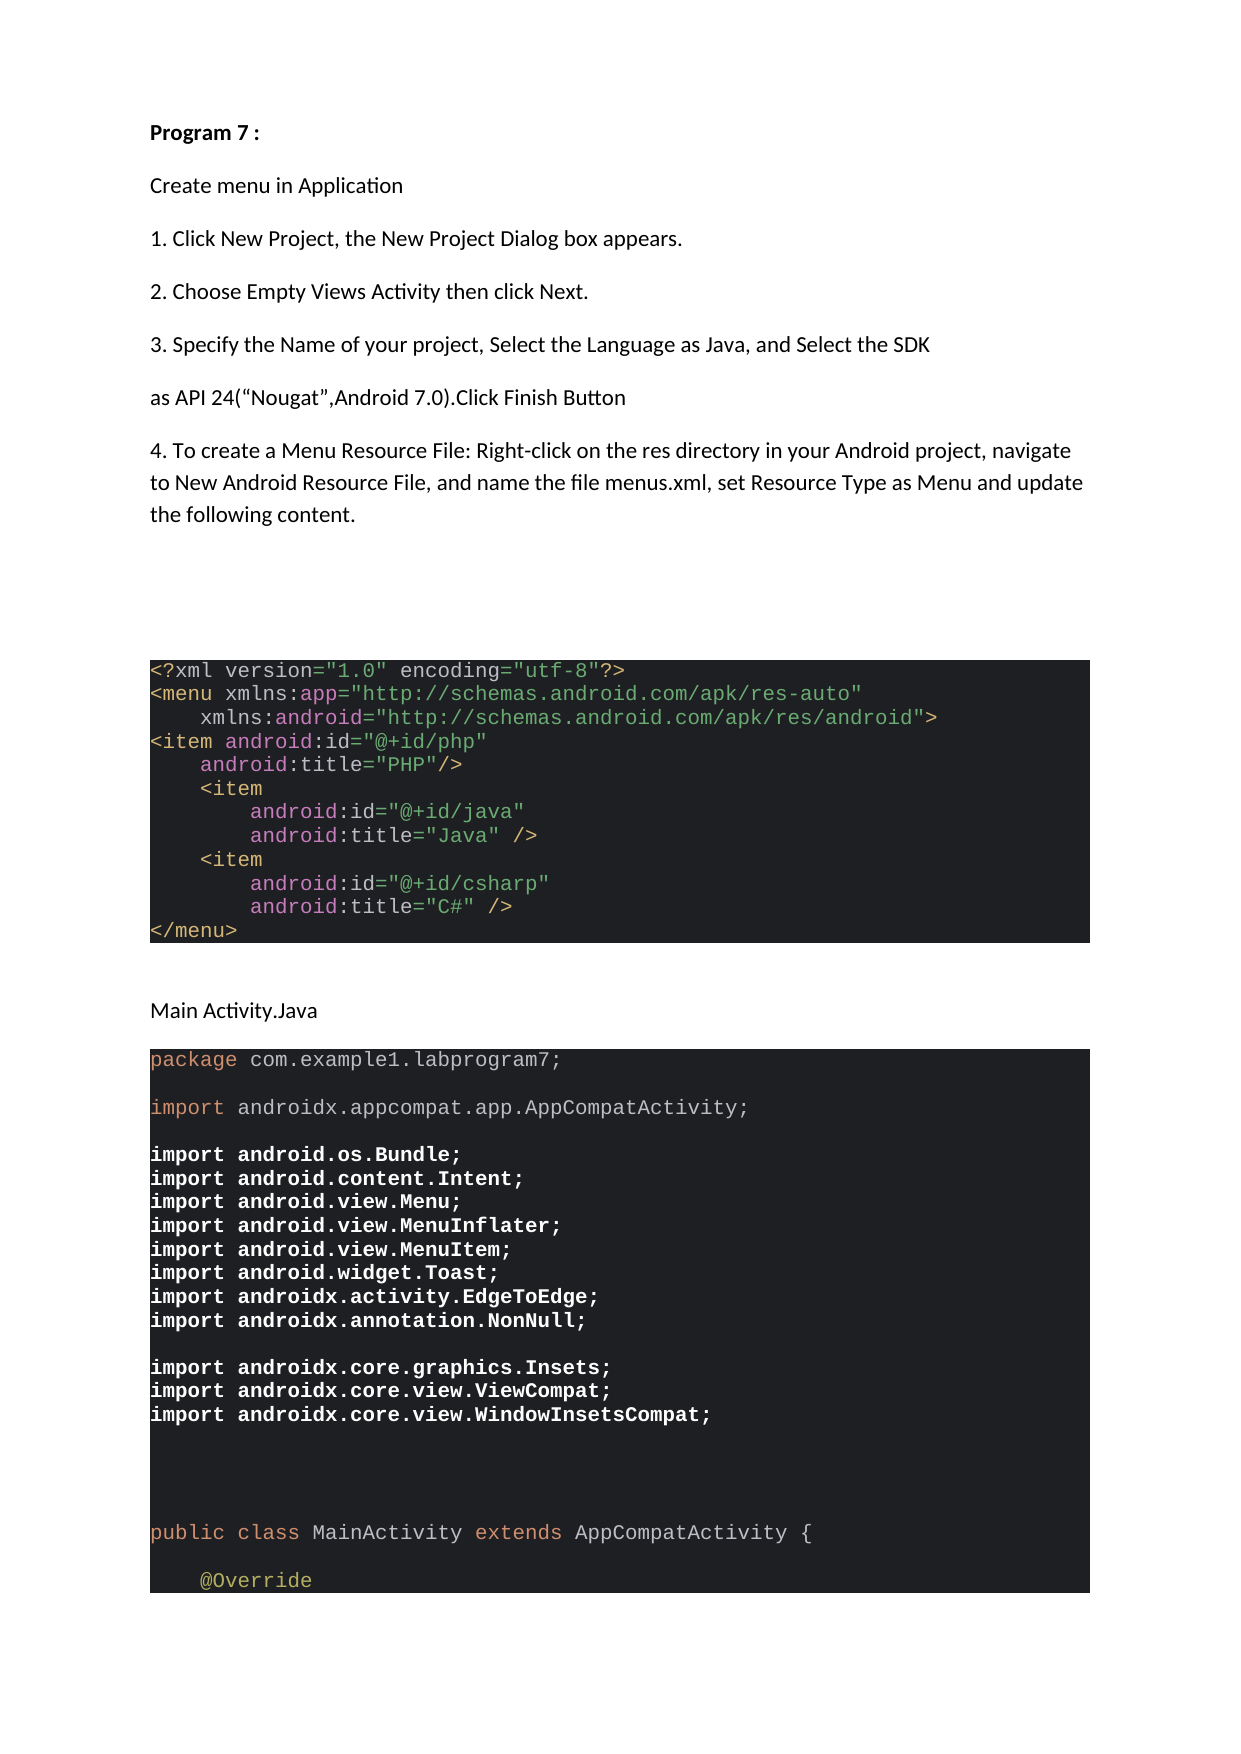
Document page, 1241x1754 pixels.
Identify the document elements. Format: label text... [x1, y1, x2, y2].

text 1. Click New Project, the New Project Dialog box appears. [150, 224, 1090, 252]
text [150, 1049, 1090, 1593]
text Create menu in Application [150, 171, 1090, 199]
text Program 7 : [150, 118, 1090, 146]
text 3. Specify the Name of your project, Select the Language as Java, and Select the SDK [150, 330, 1090, 358]
text <?xml version="1.0" encoding="utf-8"?> <menu xmlns:app="http://schemas.android.com/apk/res-auto" xmlns:android="http://schemas.android.com/apk/res/android"> <item android:id="@+id/php" android:title="PHP"/> <item android:id="@+id/java" android:title="Java" /> <item android:id="@+id/csharp" android:title="C#" /> </menu> [150, 660, 1090, 943]
text 4. To create a Menu Resource File: Right-click on the res directory in your Android project, navigate to New Android Resource File, and name the file menus.xml, set Resource Type as Menu and update the following content. [150, 436, 1090, 529]
text 2. Choose Empty Views Activity then click Next. [150, 277, 1090, 305]
text as API 24(“Nougat”,Android 7.0).Click Finish Button [150, 383, 1090, 411]
text Main Activity.Java [150, 996, 1090, 1024]
